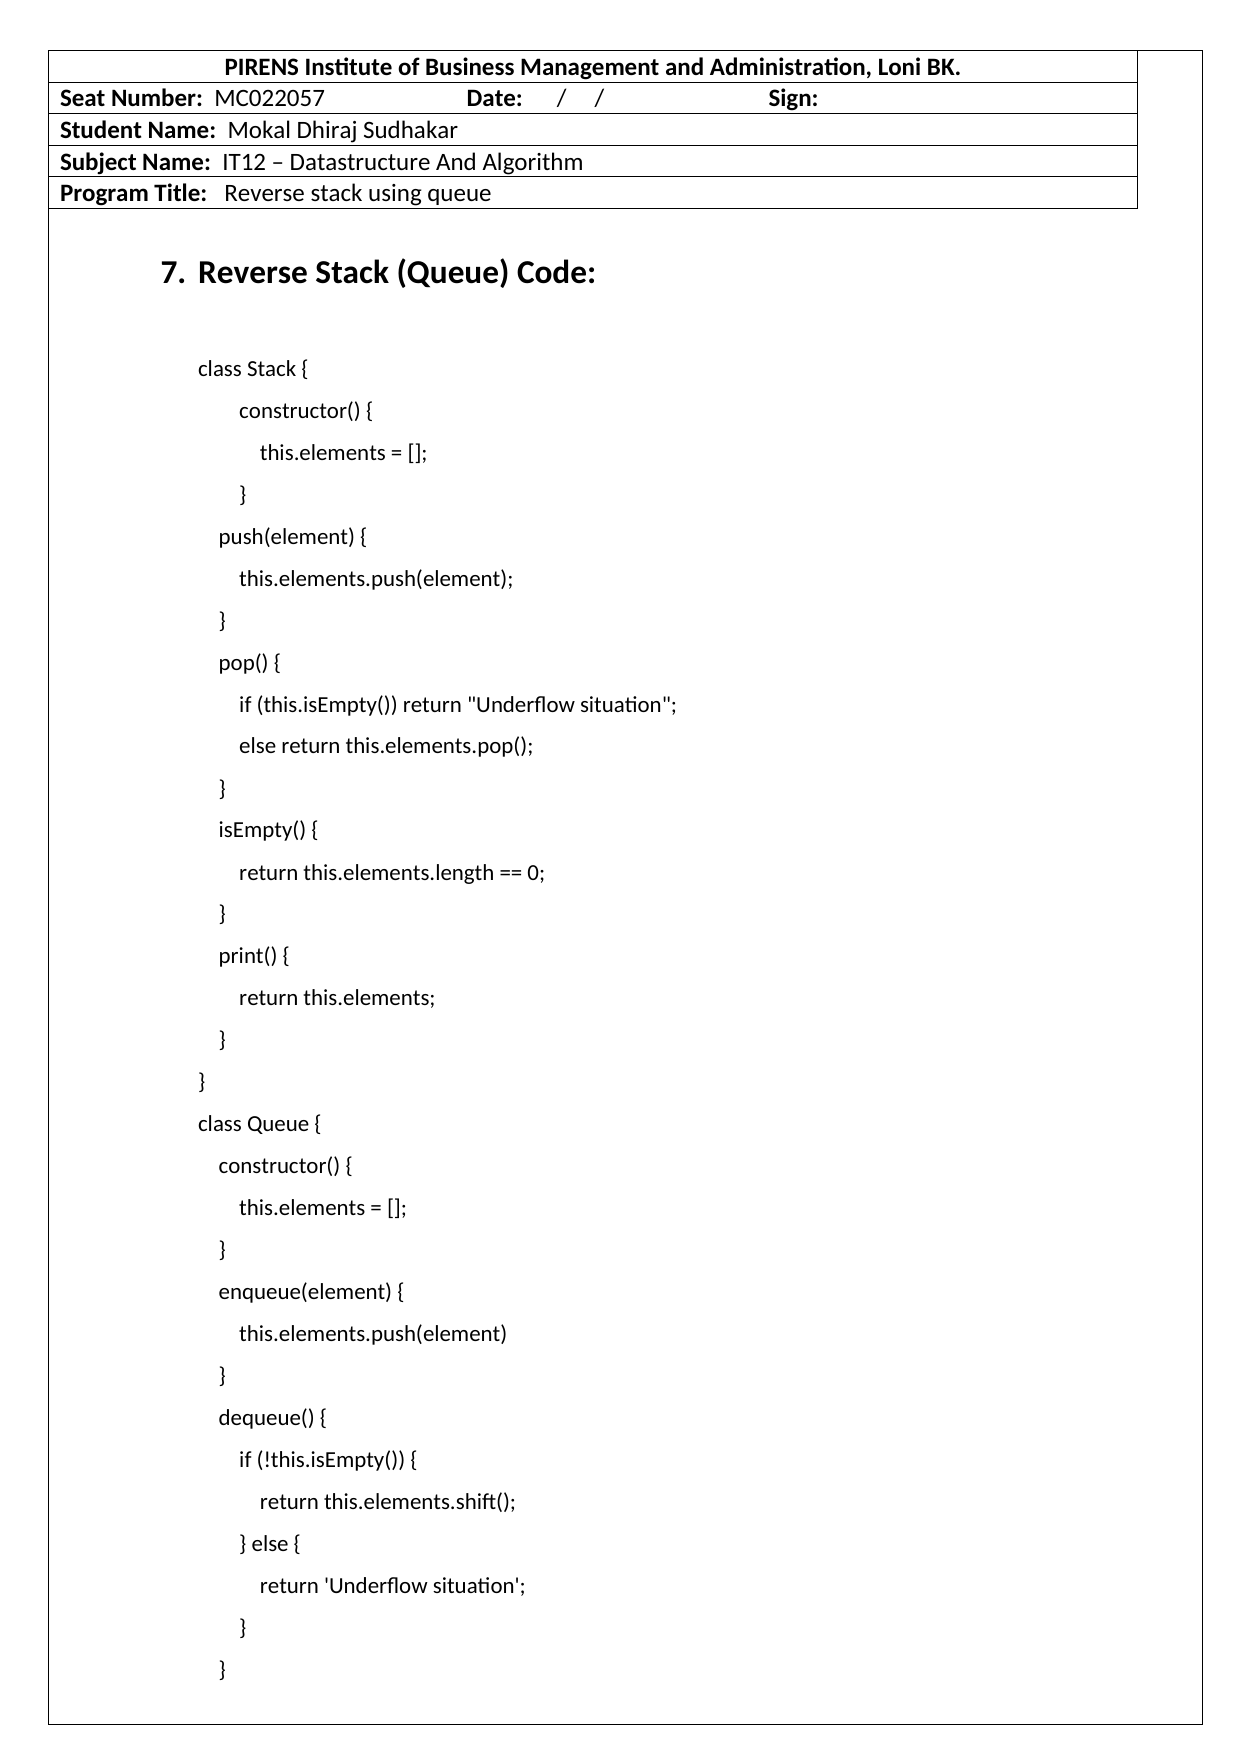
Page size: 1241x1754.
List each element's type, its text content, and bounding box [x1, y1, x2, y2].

list if (this.isEmpty()) return "Underflow situation"; [198, 690, 1202, 718]
table_header PIRENS Institute of Business Management and Administration, Loni BK. [49, 51, 1137, 82]
list this.elements.push(element); [198, 564, 1202, 592]
list return 'Underflow situation'; [198, 1571, 1202, 1599]
list } [198, 606, 1202, 634]
table_cell Program Title: Reverse stack using queue [49, 177, 1137, 208]
table_cell Seat Number: MC022057 Date: / / Sign: [49, 83, 1137, 113]
list } [198, 1026, 1202, 1053]
list } [198, 480, 1202, 508]
list } [198, 1361, 1202, 1389]
list this.elements.push(element) [198, 1319, 1202, 1347]
list return this.elements.length == 0; [198, 858, 1202, 886]
list if (!this.isEmpty()) { [198, 1445, 1202, 1473]
list } [198, 1235, 1202, 1263]
list this.elements = []; [198, 438, 1202, 466]
list Reverse Stack (Queue) Code: [160, 251, 1202, 292]
list push(element) { [198, 522, 1202, 550]
list } [198, 1655, 1202, 1683]
list } [198, 899, 1202, 928]
list constructor() { [198, 396, 1202, 424]
list return this.elements; [198, 983, 1202, 1012]
list pop() { [198, 648, 1202, 676]
list enqueue(element) { [198, 1277, 1202, 1305]
list this.elements = []; [198, 1193, 1202, 1221]
list } else { [198, 1529, 1202, 1557]
list dequeue() { [198, 1403, 1202, 1431]
table_cell Subject Name: IT12 – Datastructure And Algorithm [49, 146, 1137, 176]
list } [198, 1613, 1202, 1641]
list print() { [198, 942, 1202, 969]
table_cell Student Name: Mokal Dhiraj Sudhakar [49, 114, 1137, 145]
list return this.elements.shift(); [198, 1487, 1202, 1515]
list isEmpty() { [198, 816, 1202, 844]
list else return this.elements.pop(); [198, 732, 1202, 760]
list } [198, 774, 1202, 802]
list class Queue { [198, 1109, 1202, 1137]
list class Stack { [198, 354, 1202, 382]
list } [198, 1067, 1202, 1096]
list constructor() { [198, 1151, 1202, 1179]
